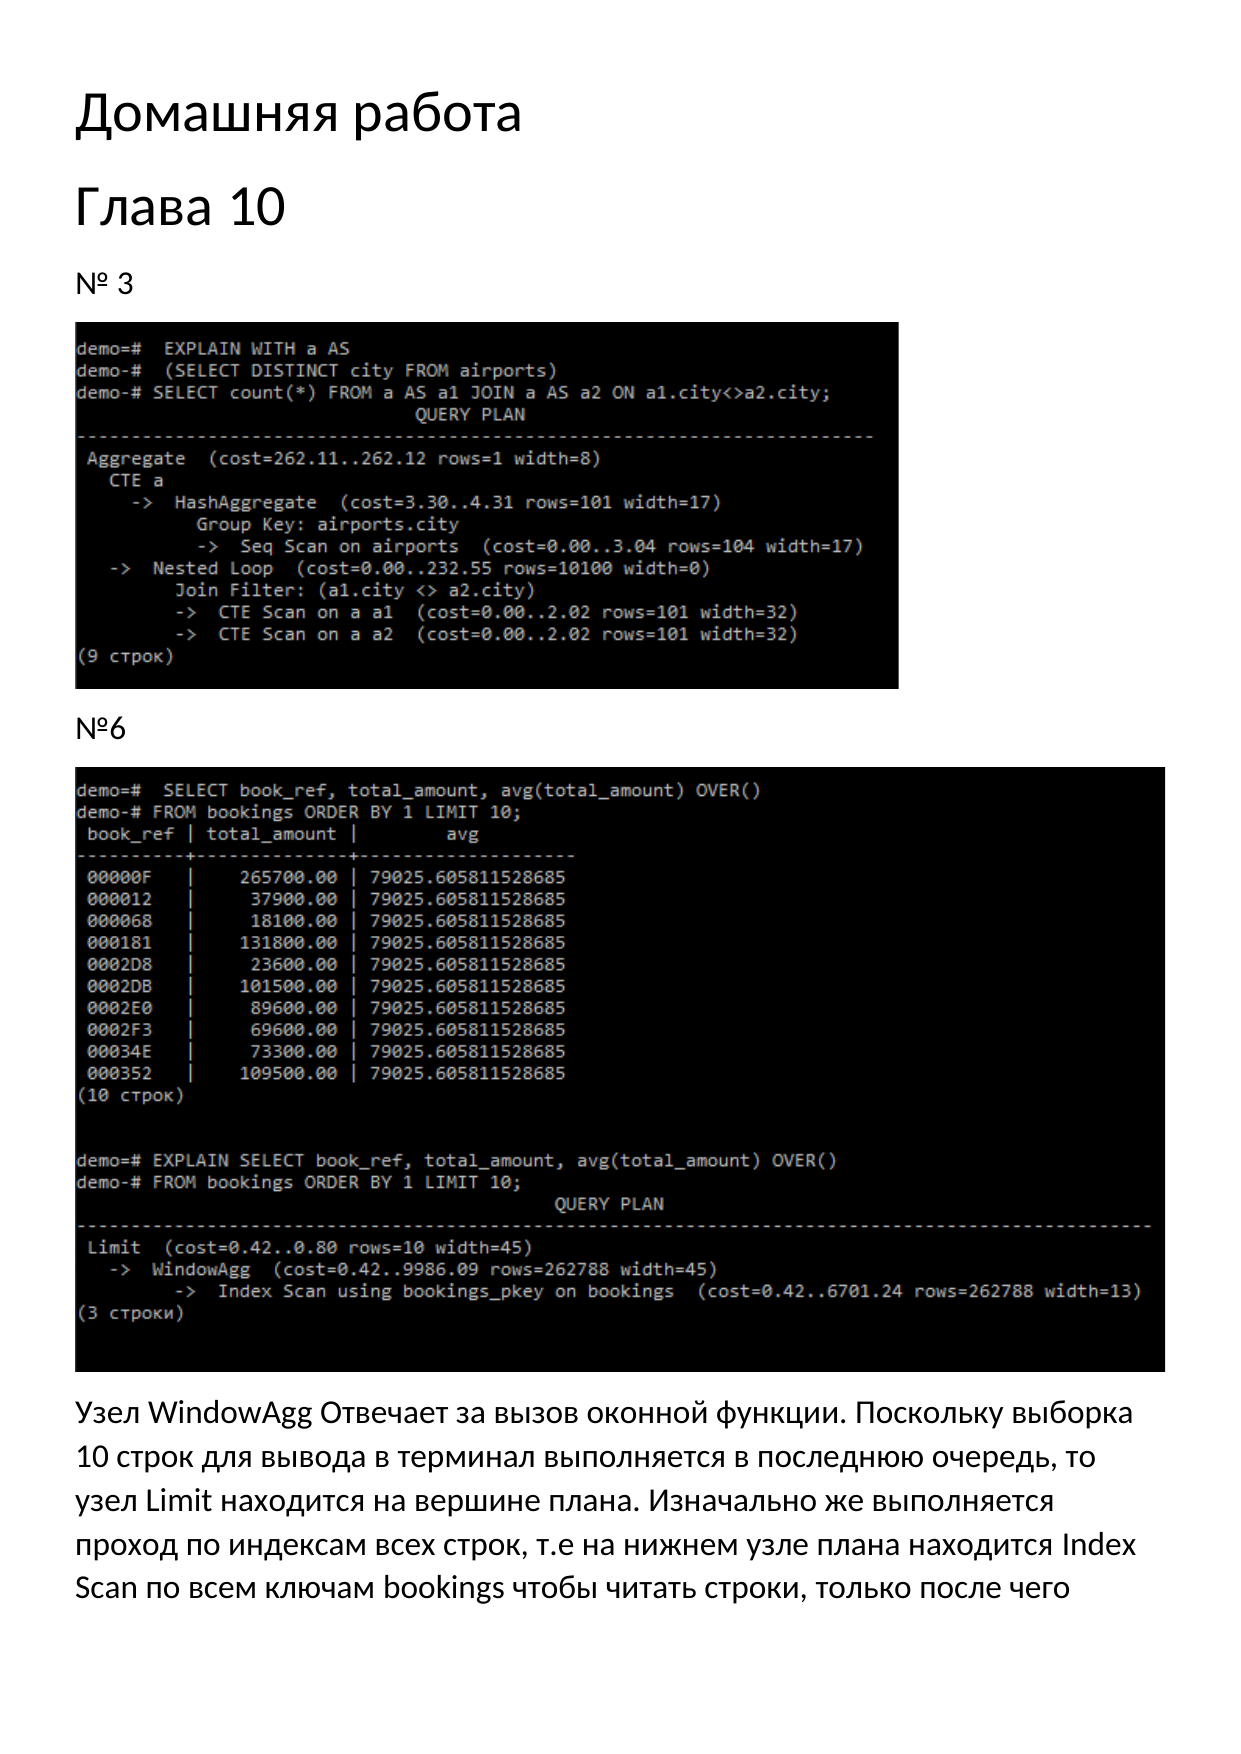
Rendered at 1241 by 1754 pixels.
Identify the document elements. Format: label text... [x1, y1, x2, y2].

text №6 [75, 707, 1165, 748]
picture [75, 767, 1166, 1372]
text № 3 [75, 262, 1165, 303]
text Глава 10 [75, 168, 1165, 240]
picture [75, 322, 899, 689]
text Домашняя работа [75, 75, 1165, 146]
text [75, 1391, 1165, 1607]
